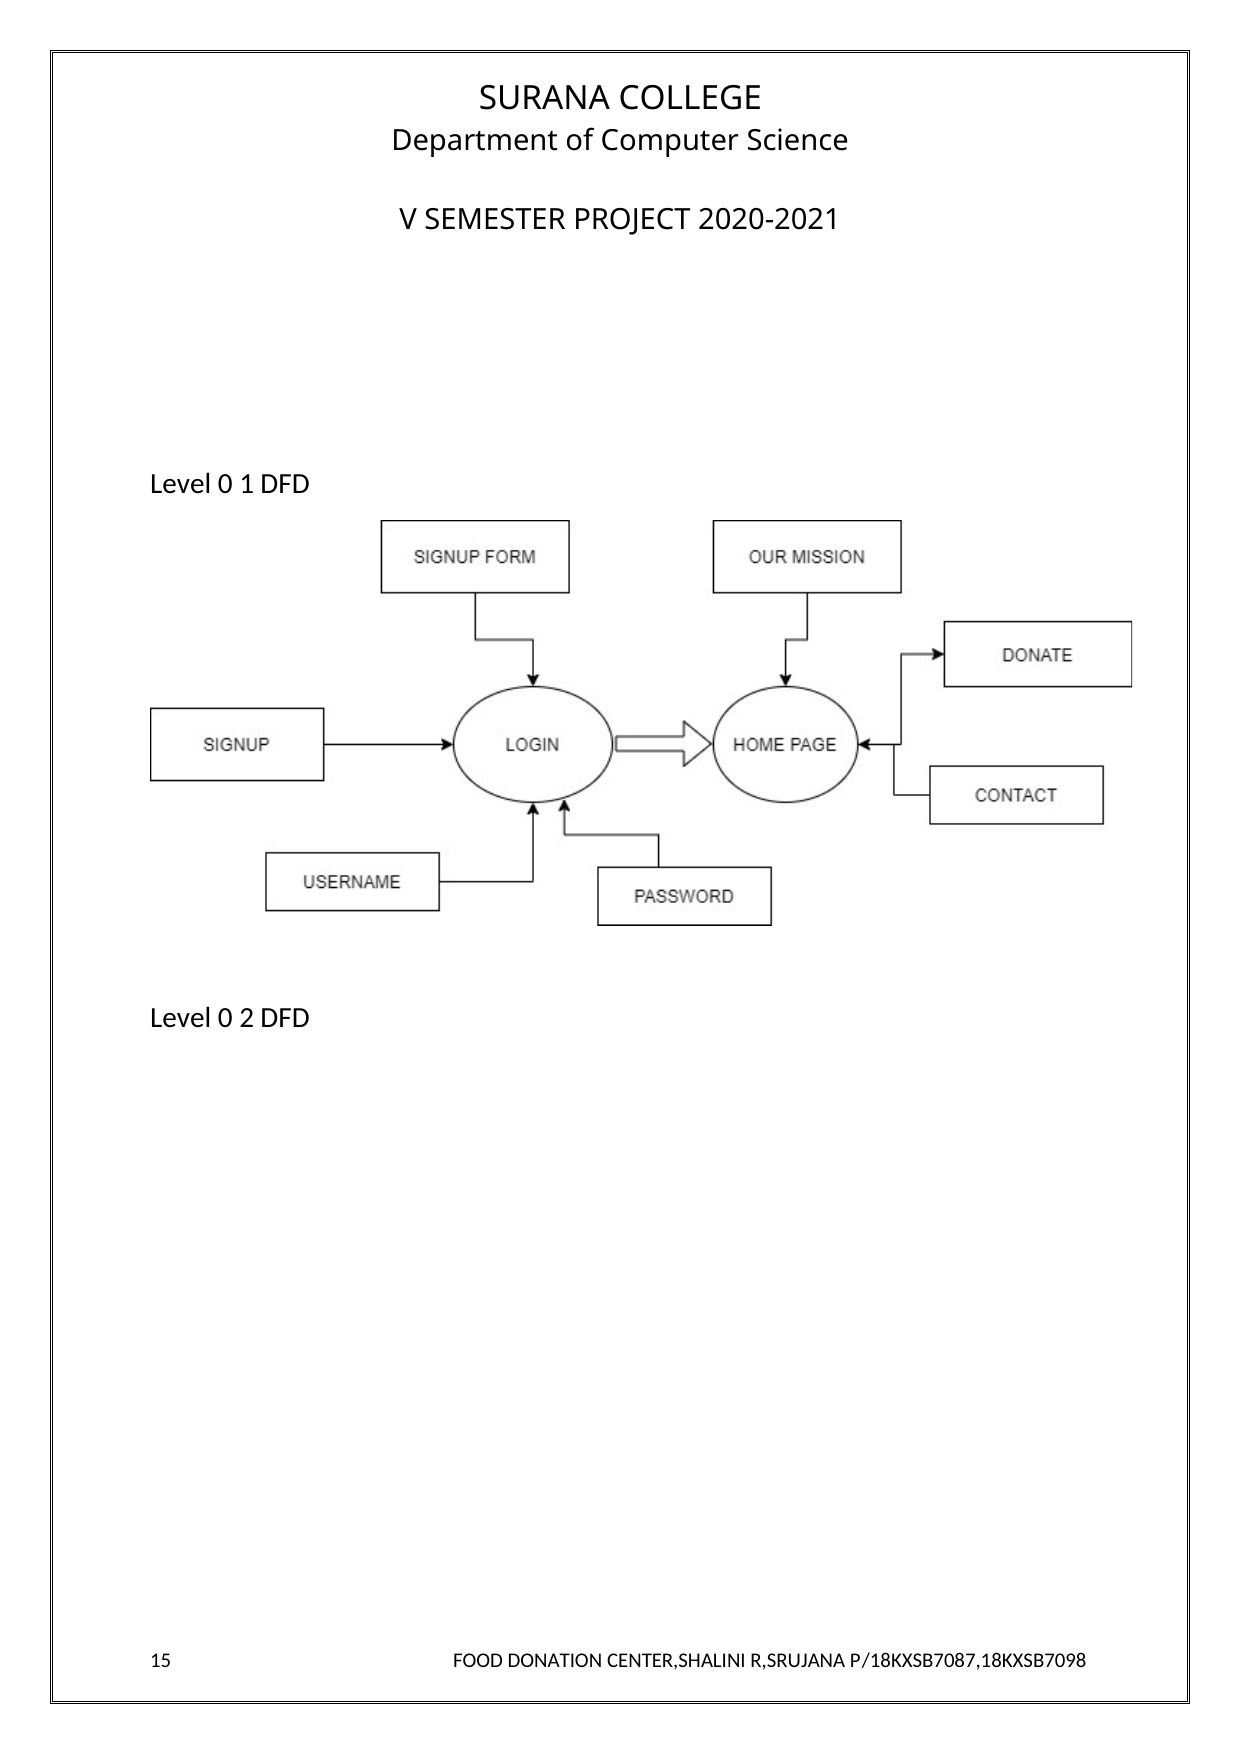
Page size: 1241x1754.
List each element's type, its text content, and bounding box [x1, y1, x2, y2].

picture [150, 520, 1133, 926]
text Level 0 1 DFD [150, 465, 1090, 501]
text Level 0 2 DFD [150, 999, 1090, 1035]
